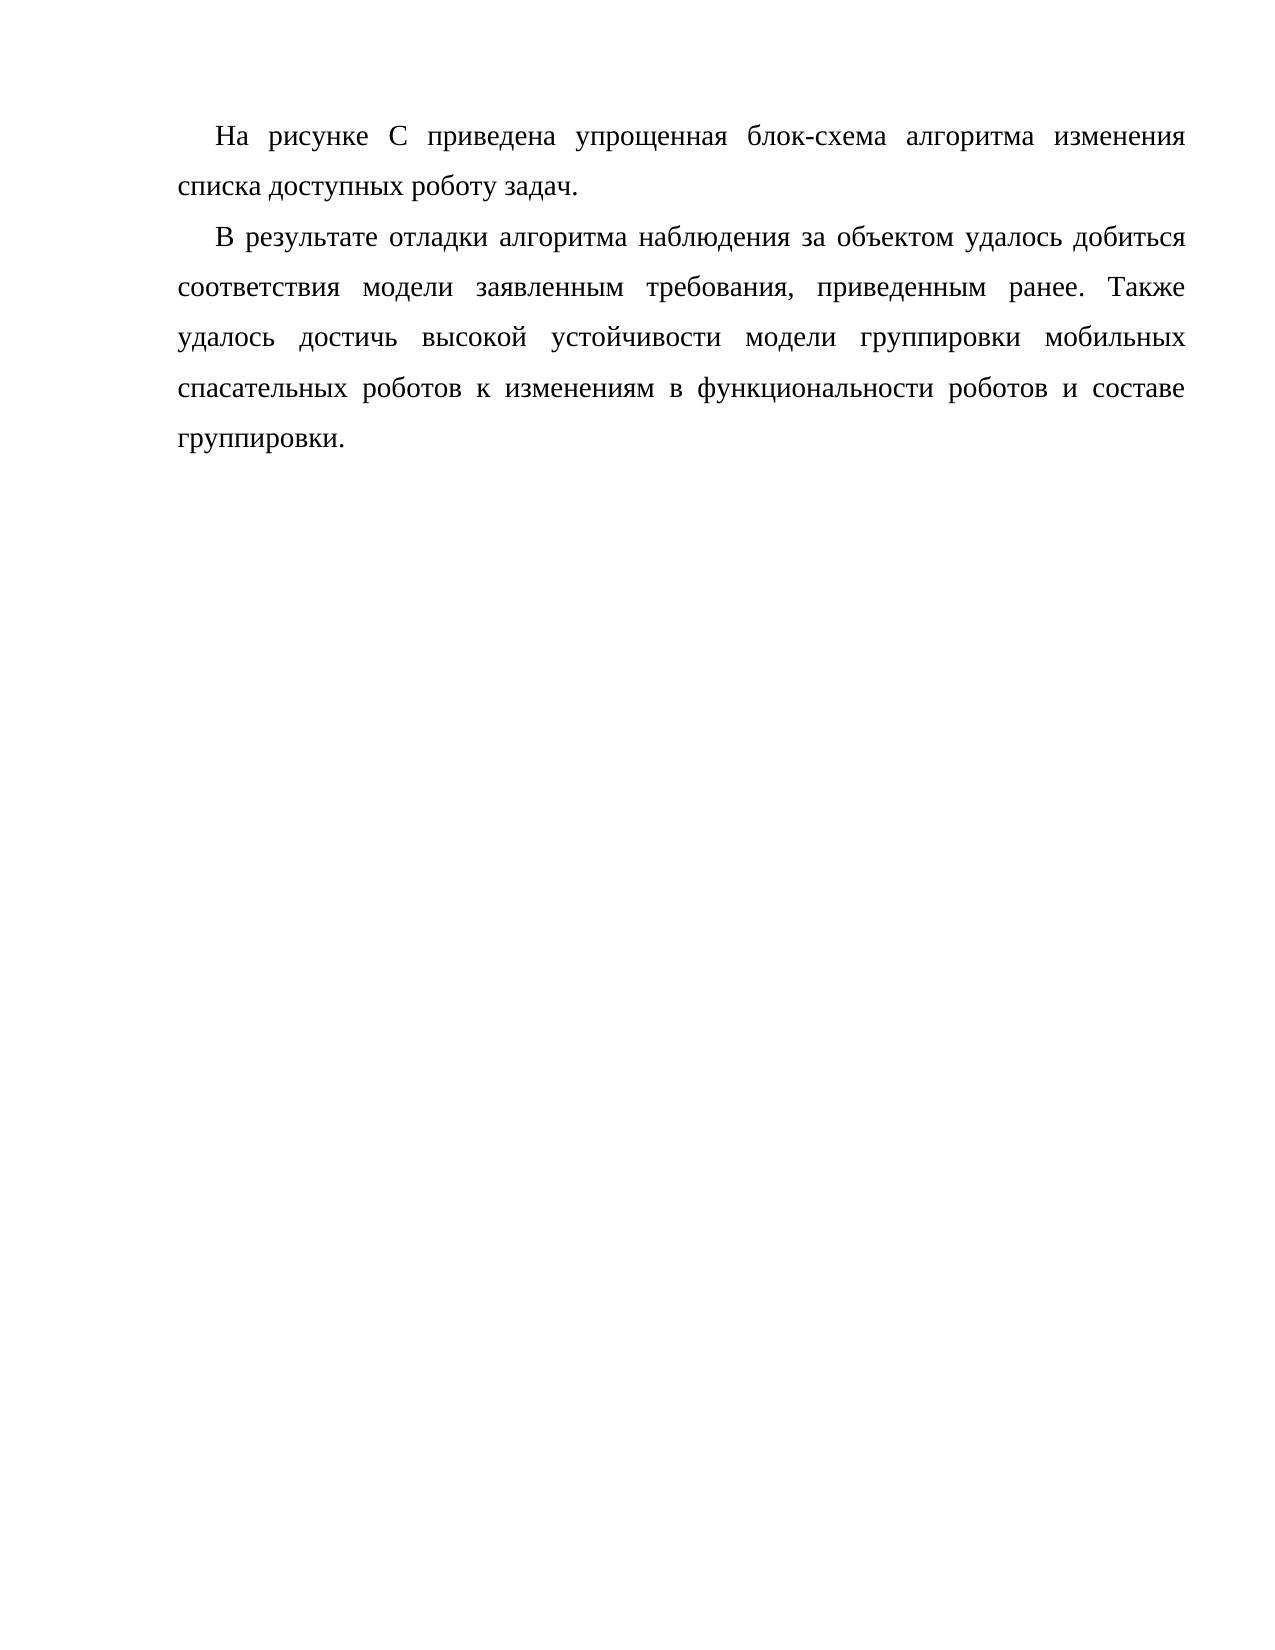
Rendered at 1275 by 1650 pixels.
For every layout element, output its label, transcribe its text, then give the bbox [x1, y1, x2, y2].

text На рисунке C приведена упрощенная блок-схема алгоритма изменения списка доступных роботу задач. [177, 118, 1186, 202]
text В результате отладки алгоритма наблюдения за объектом удалось добиться соответствия модели заявленным требования, приведенным ранее. Также удалось достичь высокой устойчивости модели группировки мобильных спасательных роботов к изменениям в функциональности роботов и составе группировки. [177, 219, 1186, 453]
